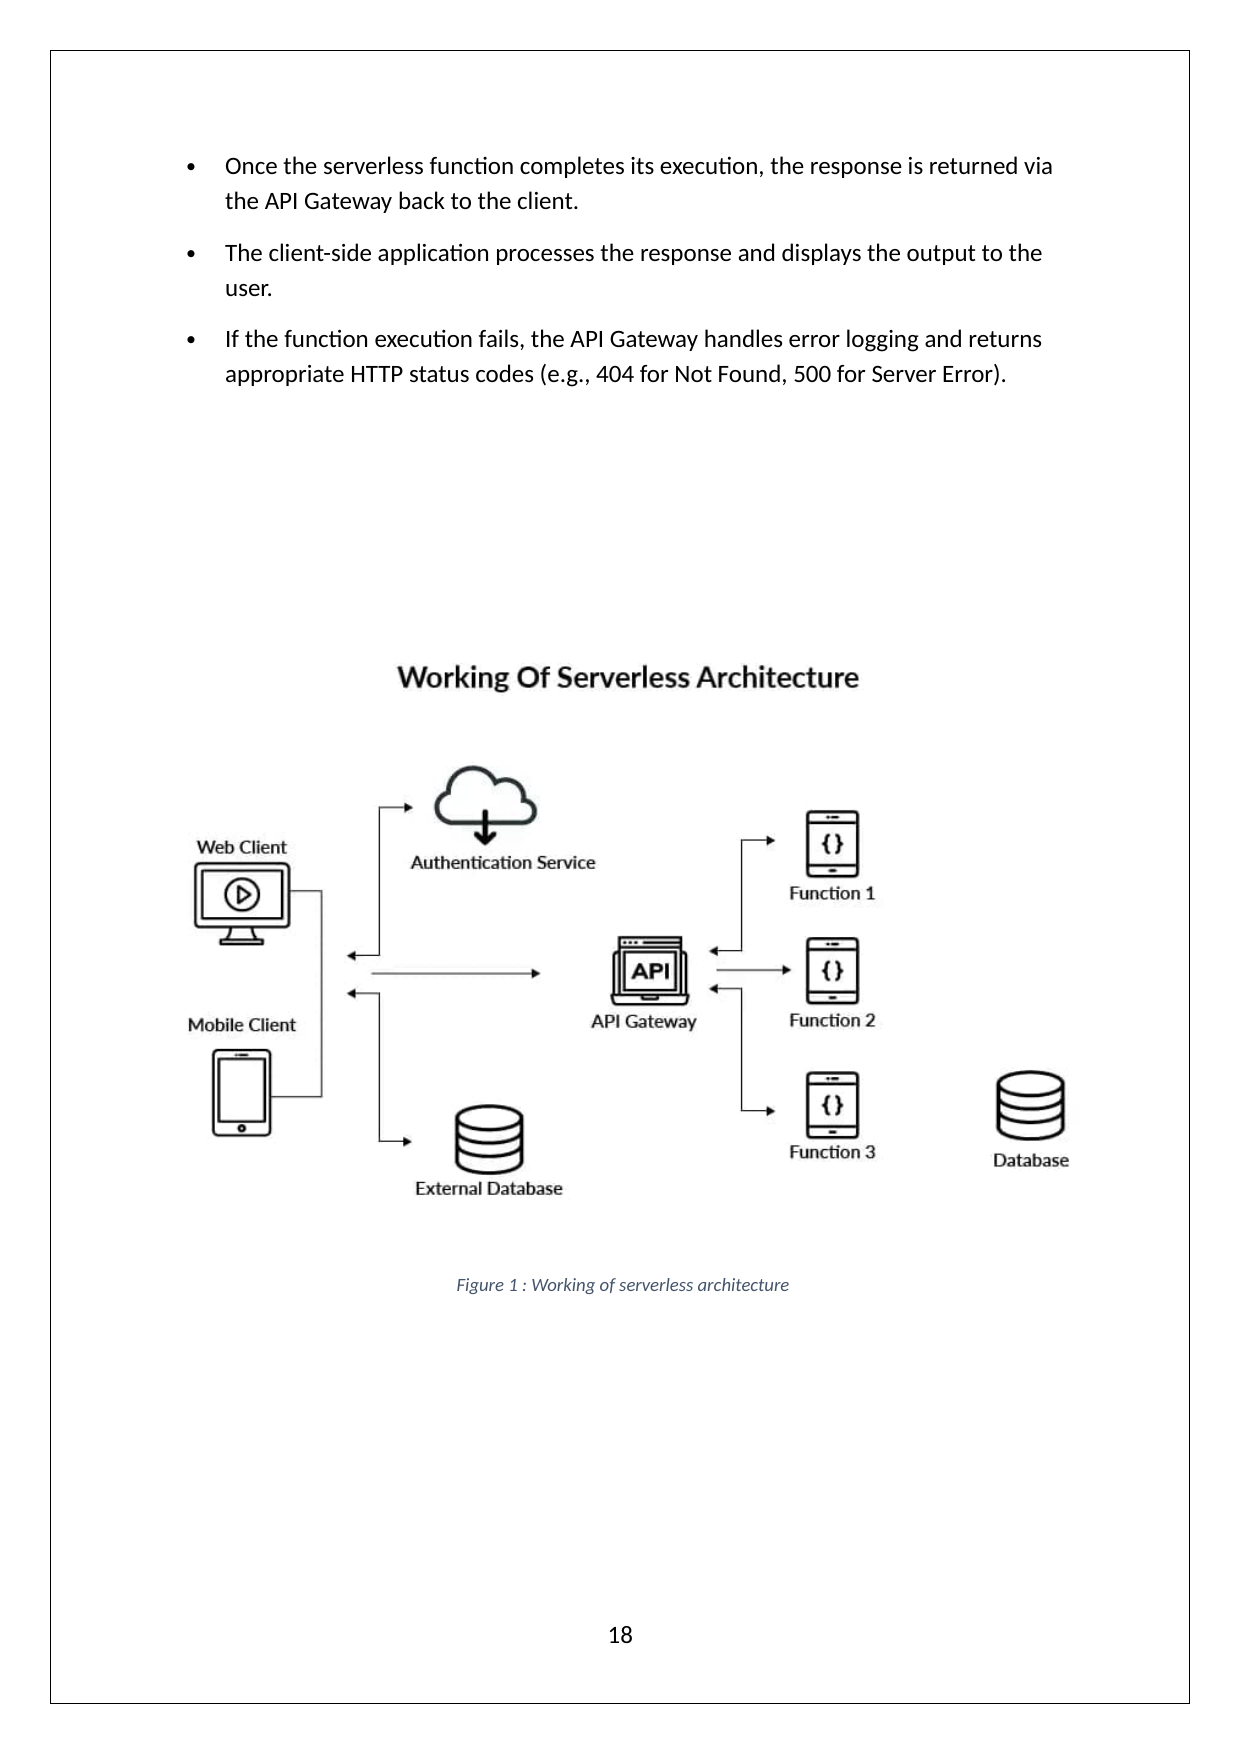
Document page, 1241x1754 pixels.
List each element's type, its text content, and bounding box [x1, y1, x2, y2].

list If the function execution fails, the API Gateway handles error logging and returns appropriate HTTP status codes (e.g., 404 for Not Found, 500 for Server Error). [187, 323, 1090, 389]
picture [150, 633, 1098, 1264]
list The client-side application processes the response and displays the output to the user. [187, 237, 1090, 302]
list Once the serverless function completes its execution, the response is returned via the API Gateway back to the client. [187, 150, 1090, 216]
